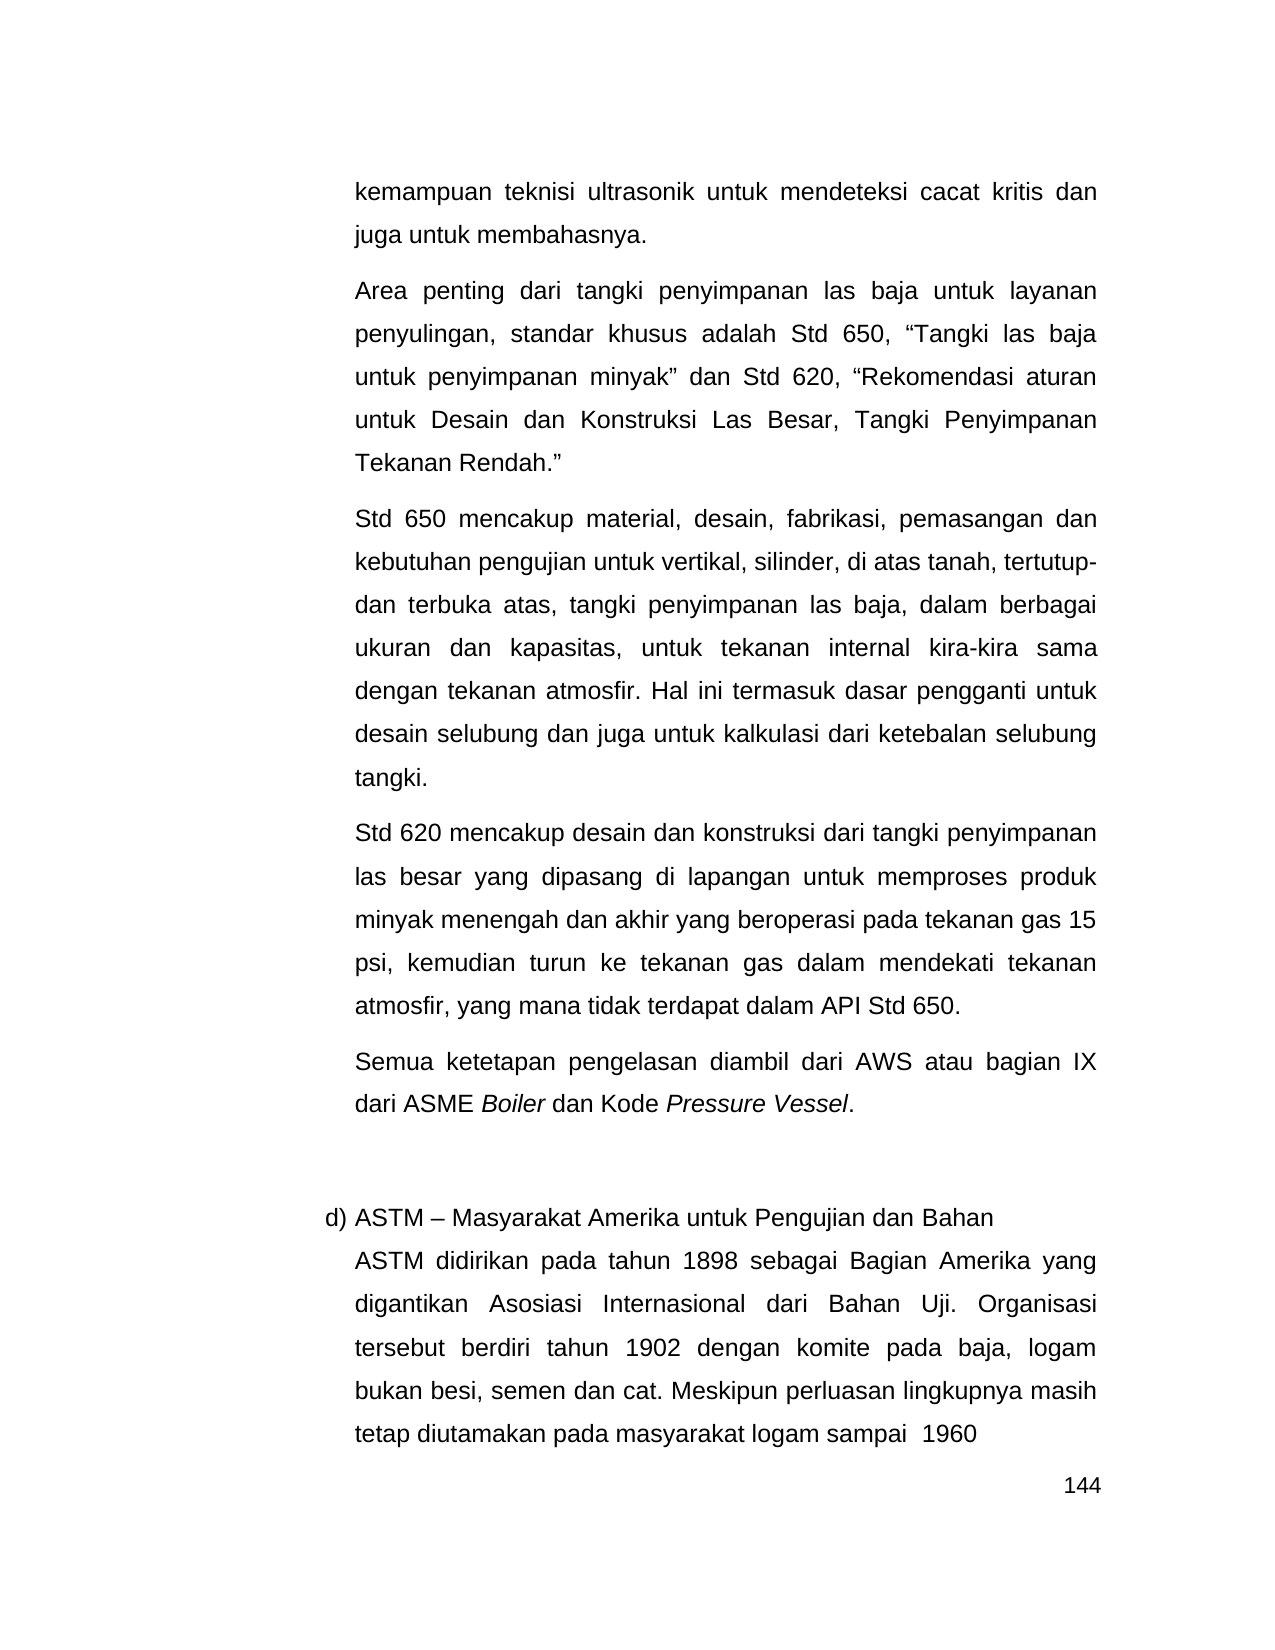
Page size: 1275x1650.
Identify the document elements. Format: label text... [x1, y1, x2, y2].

text Area penting dari tangki penyimpanan las baja untuk layanan penyulingan, standar khusus adalah Std 650, “Tangki las baja untuk penyimpanan minyak” dan Std 620, “Rekomendasi aturan untuk Desain dan Konstruksi Las Besar, Tangki Penyimpanan Tekanan Rendah.” [354, 276, 1098, 477]
text Semua ketetapan pengelasan diambil dari AWS atau bagian IX dari ASME Boiler dan Kode Pressure Vessel. [354, 1047, 1098, 1118]
text kemampuan teknisi ultrasonik untuk mendeteksi cacat kritis dan juga untuk membahasnya. [354, 177, 1098, 249]
list ASTM – Masyarakat Amerika untuk Pengujian dan Bahan [325, 1203, 1192, 1232]
text Std 620 mencakup desain dan konstruksi dari tangki penyimpanan las besar yang dipasang di lapangan untuk memproses produk minyak menengah dan akhir yang beroperasi pada tekanan gas 15 psi, kemudian turun ke tekanan gas dalam mendekati tekanan atmosfir, yang mana tidak terdapat dalam API Std 650. [354, 818, 1098, 1020]
text Std 650 mencakup material, desain, fabrikasi, pemasangan dan kebutuhan pengujian untuk vertikal, silinder, di atas tanah, tertutup-dan terbuka atas, tangki penyimpanan las baja, dalam berbagai ukuran dan kapasitas, untuk tekanan internal kira-kira sama dengan tekanan atmosfir. Hal ini termasuk dasar pengganti untuk desain selubung dan juga untuk kalkulasi dari ketebalan selubung tangki. [354, 504, 1098, 791]
text ASTM didirikan pada tahun 1898 sebagai Bagian Amerika yang digantikan Asosiasi Internasional dari Bahan Uji. Organisasi tersebut berdiri tahun 1902 dengan komite pada baja, logam bukan besi, semen dan cat. Meskipun perluasan lingkupnya masih tetap diutamakan pada masyarakat logam sampai 1960 [354, 1246, 1098, 1448]
